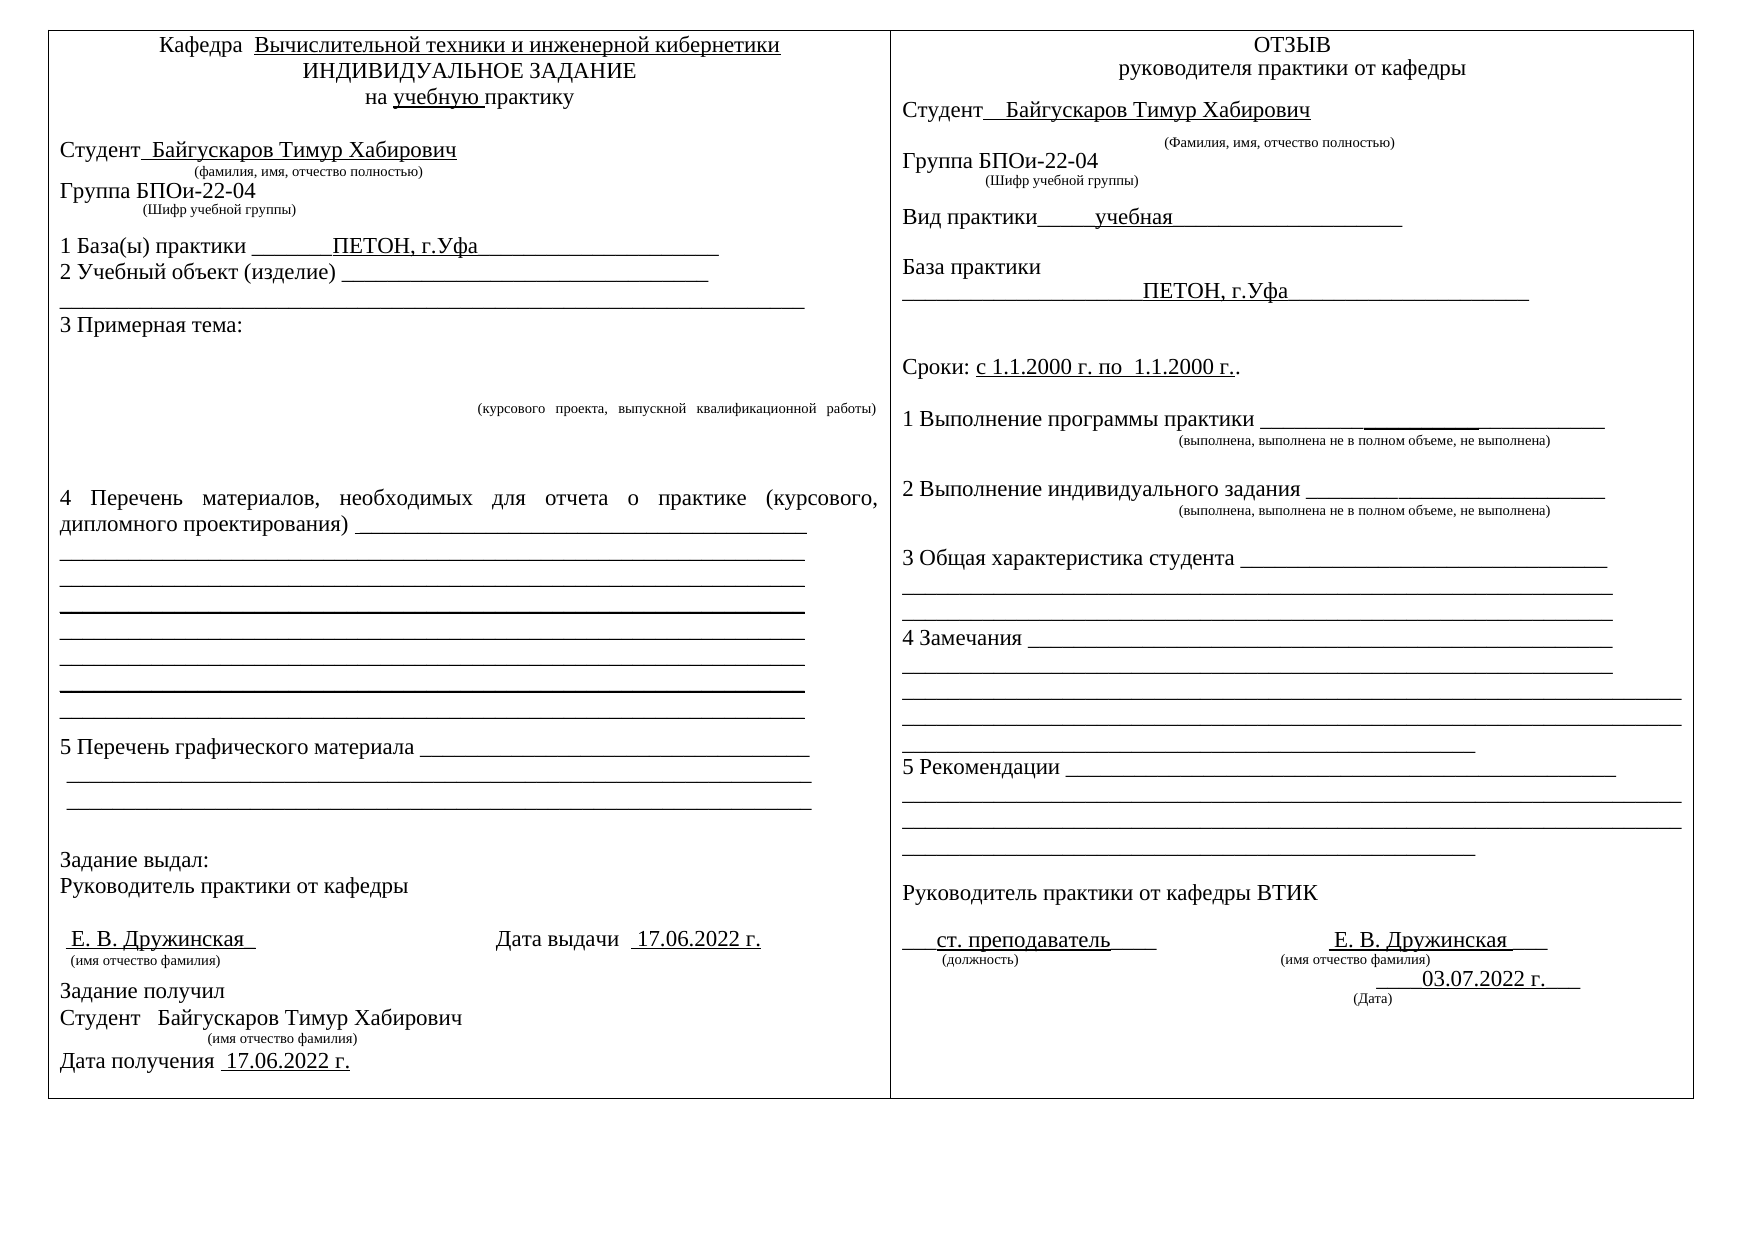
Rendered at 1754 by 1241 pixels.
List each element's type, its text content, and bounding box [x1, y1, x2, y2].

table_cell ОТЗЫВ руководителя практики от кафедры Студент Байгускаров Тимур Хабирович (Фамилия, имя, отчество полностью) Группа БПОи-22-04 (Шифр учебной группы) Вид практики_____учебная____________________ База практики _____________________ПЕТОН, г.Уфа_____________________ Сроки: с 1.1.2000 г. по 1.1.2000 г.. 1 Выполнение программы практики ______________________________ (выполнена, выполнена не в полном объеме, не выполнена) 2 Выполнение индивидуального задания __________________________ (выполнена, выполнена не в полном объеме, не выполнена) 3 Общая характеристика студента ________________________________ ______________________________________________________________ ______________________________________________________________ 4 Замечания ___________________________________________________ ______________________________________________________________ __________________________________________________________________________________________________________________________________________________________________________________________ 5 Рекомендации ________________________________________________ __________________________________________________________________________________________________________________________________________________________________________________________ Руководитель практики от кафедры ВТИК ___ст. преподаватель____ Е. В. Дружинская ___ (должность) (имя отчество фамилия) ____03.07.2022 г.___ (Дата) [891, 31, 1693, 1097]
table_cell Кафедра Вычислительной техники и инженерной кибернетики ИНДИВИДУАЛЬНОЕ ЗАДАНИЕ на учебную практику Студент Байгускаров Тимур Хабирович (фамилия, имя, отчество полностью) Группа БПОи-22-04 (Шифр учебной группы) 1 База(ы) практики _______ПЕТОН, г.Уфа_____________________ 2 Учебный объект (изделие) ________________________________ _________________________________________________________________ 3 Примерная тема: (курсового проекта, выпускной квалификационной работы) 4 Перечень материалов, необходимых для отчета о практике (курсового, дипломного проектирования) _______________________________________ _________________________________________________________________ _________________________________________________________________ _________________________________________________________________ _________________________________________________________________ _________________________________________________________________ _________________________________________________________________ _________________________________________________________________ 5 Перечень графического материала __________________________________ _________________________________________________________________ _________________________________________________________________ Задание выдал: Руководитель практики от кафедры Е. В. Дружинская_ Дата выдачи 17.06.2022 г. (имя отчество фамилия) Задание получил Студент Байгускаров Тимур Хабирович (имя отчество фамилия) Дата получения 17.06.2022 г. [49, 31, 890, 1097]
